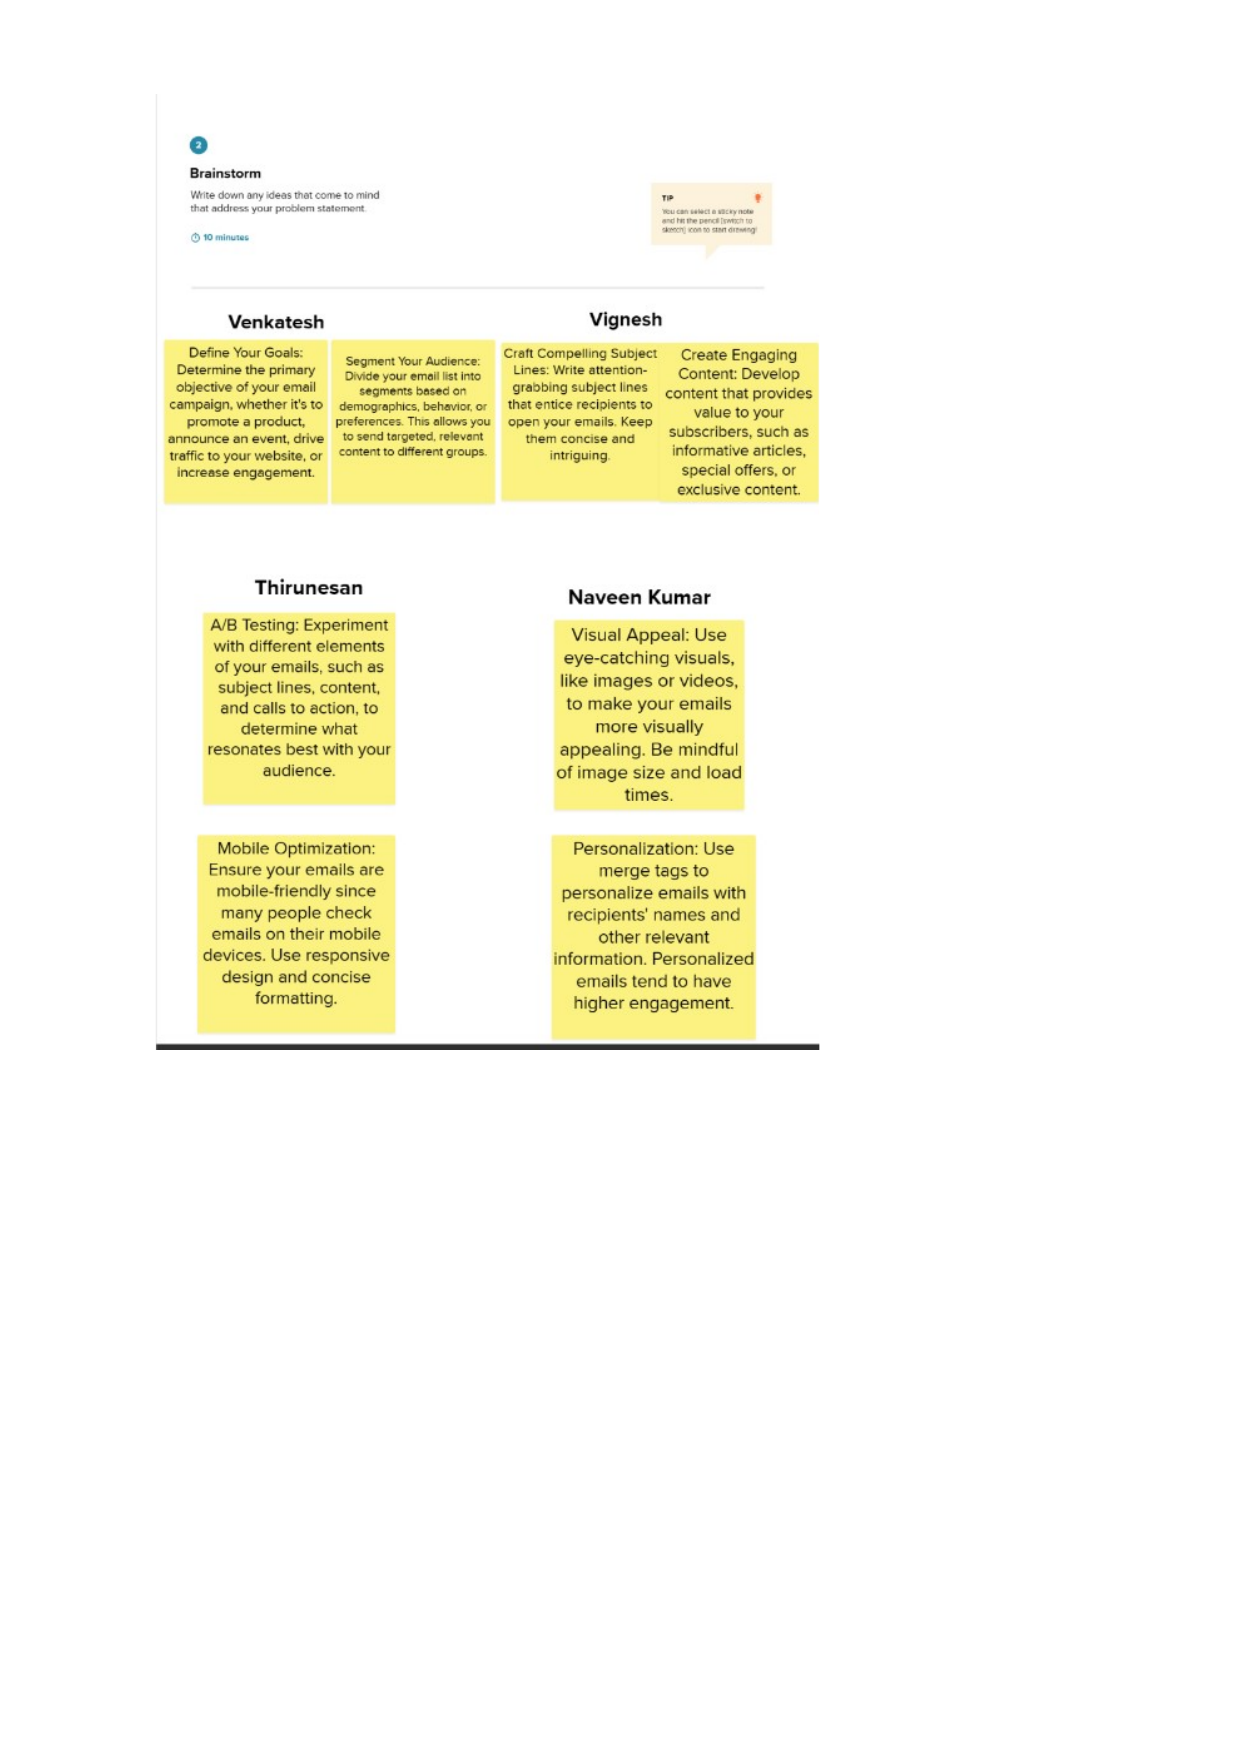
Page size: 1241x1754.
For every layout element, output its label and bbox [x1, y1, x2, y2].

picture [155, 94, 820, 1050]
